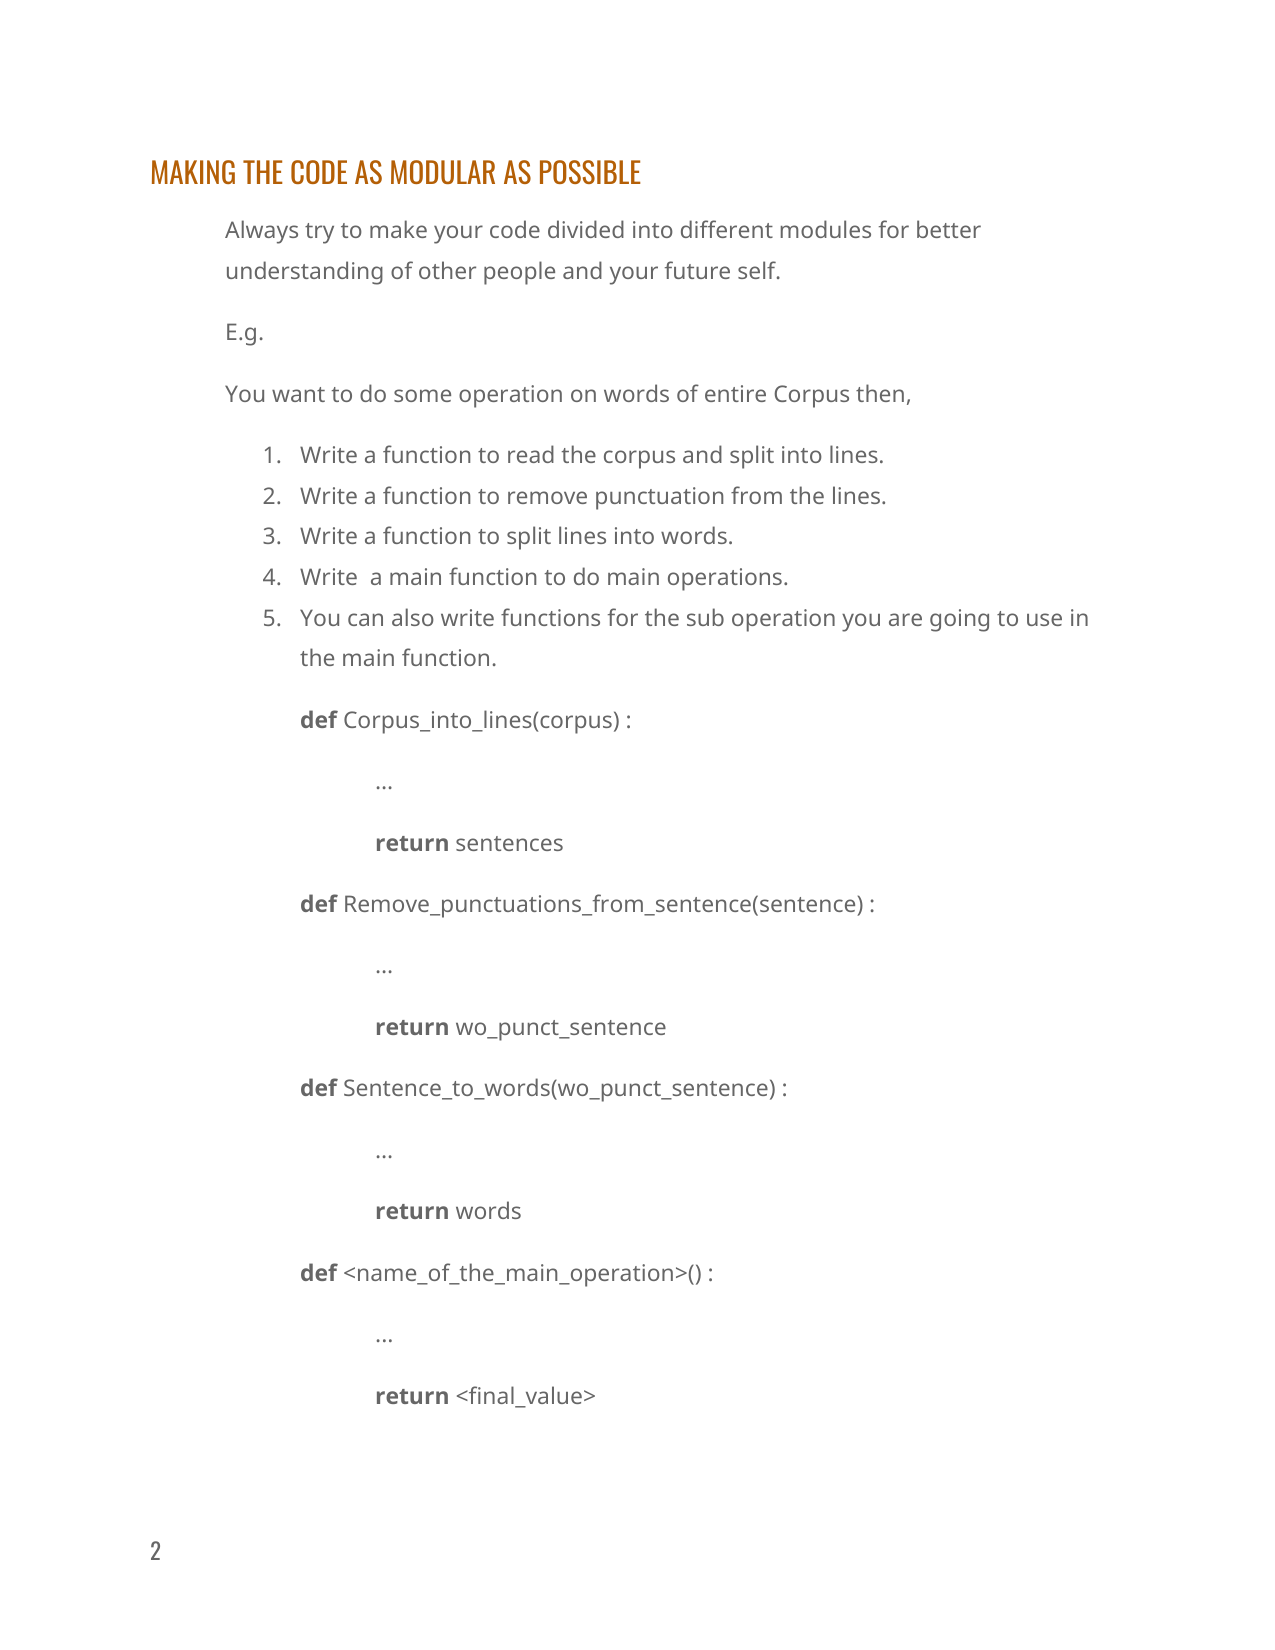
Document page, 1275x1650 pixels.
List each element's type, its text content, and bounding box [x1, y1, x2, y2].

text You want to do some operation on words of entire Corpus then, [225, 378, 1125, 409]
text def <name_of_the_main_operation>() : [300, 1257, 1125, 1288]
text def Remove_punctuations_from_sentence(sentence) : [300, 888, 1125, 919]
text … [300, 949, 1125, 981]
text return <final_value> [300, 1380, 1125, 1411]
list Write a function to split lines into words. [262, 520, 1125, 552]
text return words [300, 1195, 1125, 1227]
text … [300, 765, 1125, 796]
text ... [300, 1318, 1125, 1349]
text def Corpus_into_lines(corpus) : [300, 704, 1125, 735]
list You can also write functions for the sub operation you are going to use in the main function. [262, 602, 1125, 673]
text Always try to make your code divided into different modules for better understanding of other people and your future self. [225, 214, 1125, 286]
list Write a function to read the corpus and split into lines. [262, 439, 1125, 470]
list Write a function to remove punctuation from the lines. [262, 480, 1125, 511]
text E.g. [225, 316, 1125, 347]
text def Sentence_to_words(wo_punct_sentence) : [300, 1072, 1125, 1104]
text … [300, 1134, 1125, 1165]
text return sentences [300, 827, 1125, 858]
subtitle MAKING THE CODE AS MODULAR AS POSSIBLE [150, 150, 1125, 193]
text return wo_punct_sentence [300, 1011, 1125, 1042]
list Write a main function to do main operations. [262, 561, 1125, 592]
